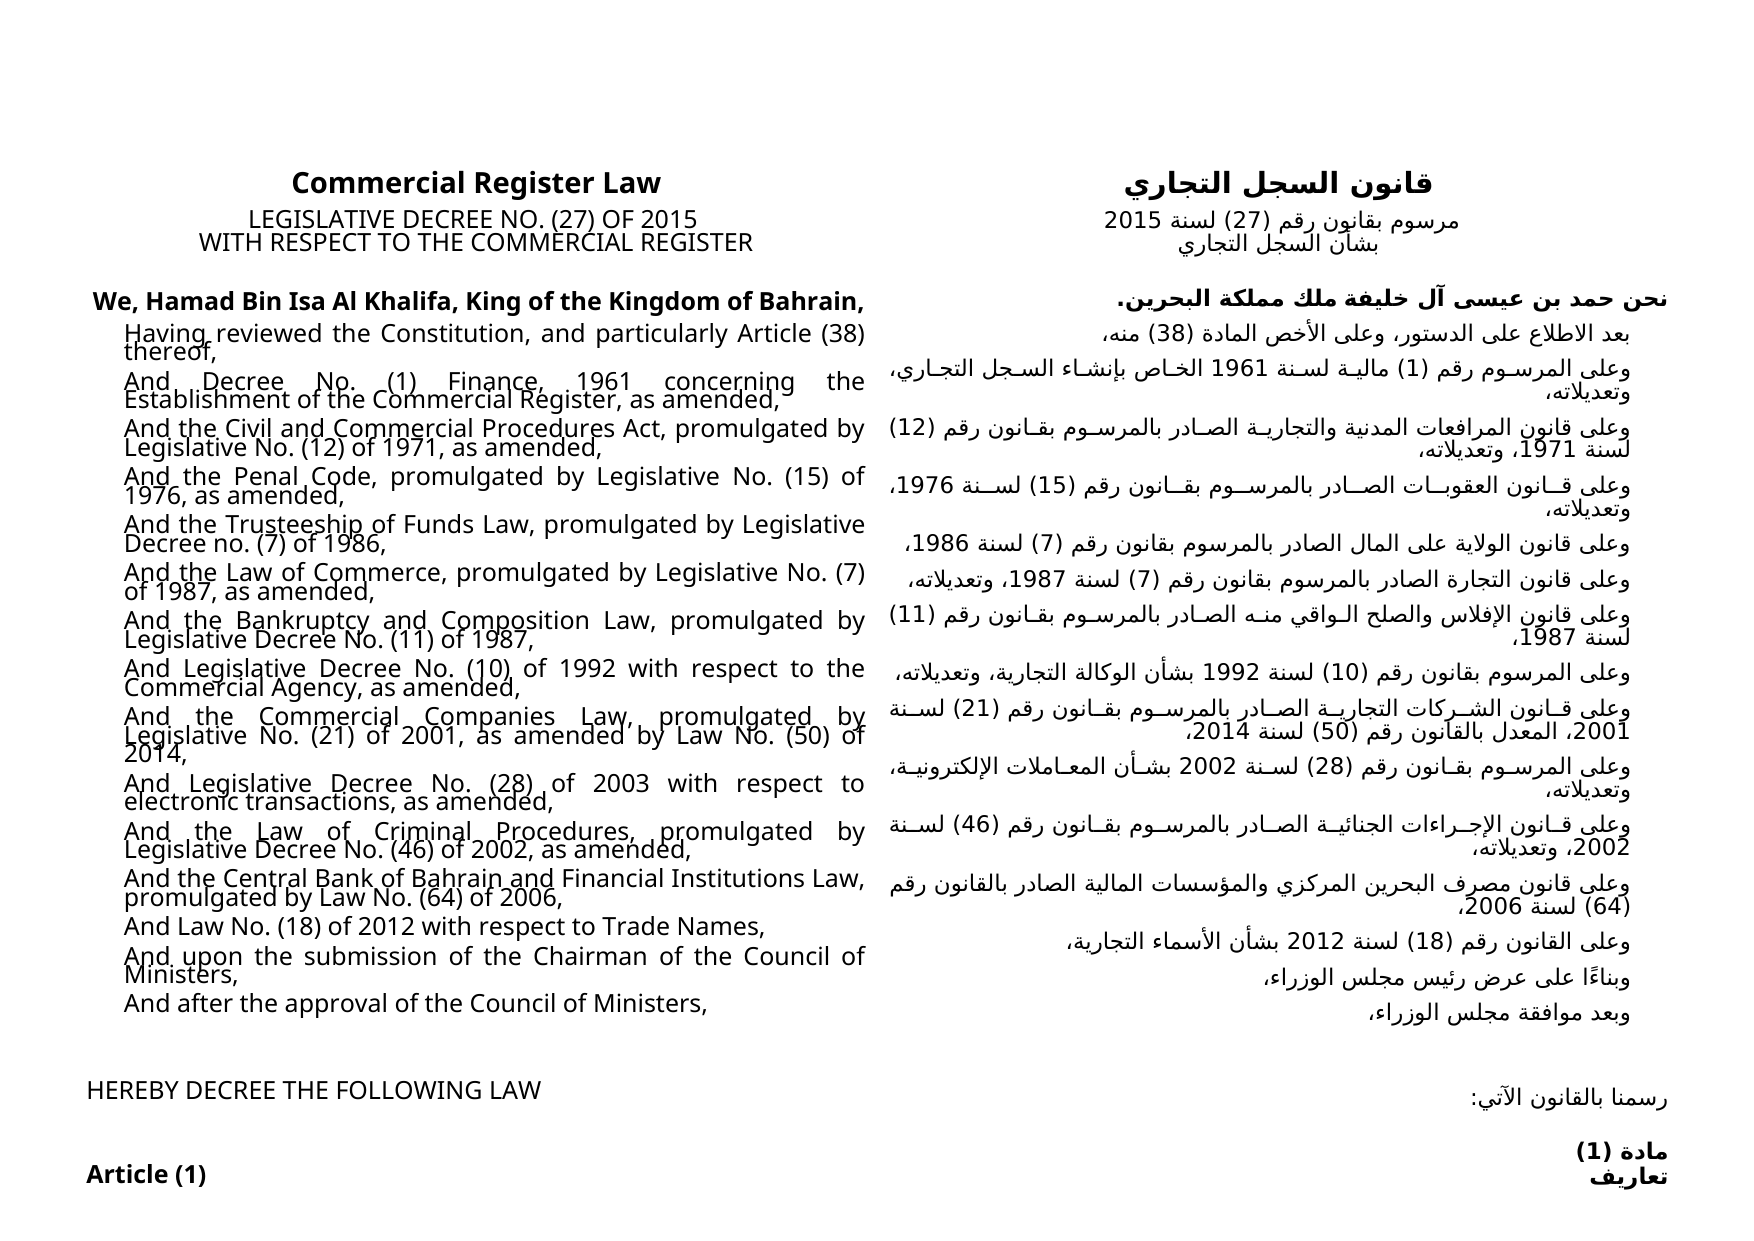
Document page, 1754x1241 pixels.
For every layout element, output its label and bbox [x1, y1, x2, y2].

table_header [75, 163, 877, 1200]
table_header [877, 163, 1679, 1200]
